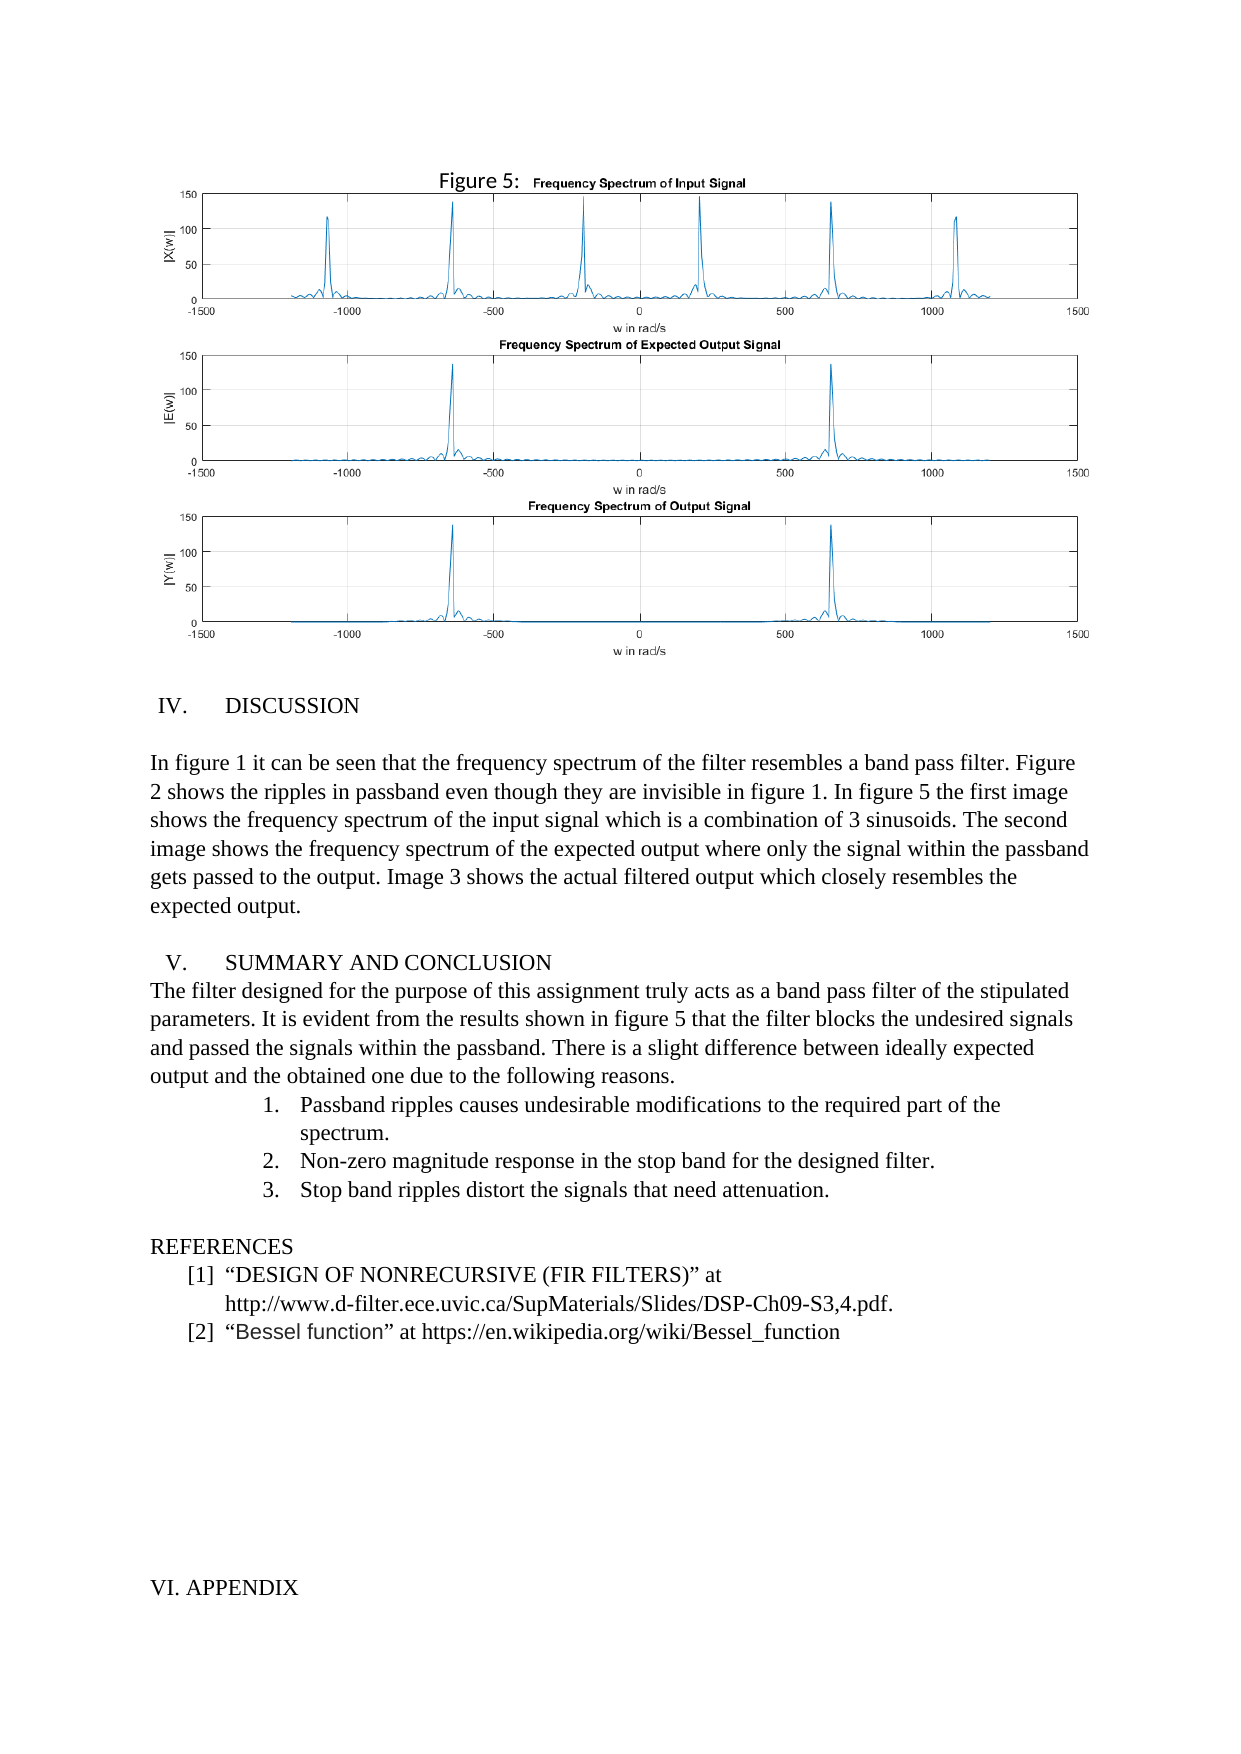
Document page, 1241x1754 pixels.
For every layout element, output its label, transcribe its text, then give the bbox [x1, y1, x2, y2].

picture [155, 172, 1094, 661]
list “DESIGN OF NONRECURSIVE (FIR FILTERS)” at http://www.d-filter.ece.uvic.ca/SupMaterials/Slides/DSP-Ch09-S3,4.pdf. [187, 1261, 1090, 1316]
text In figure 1 it can be seen that the frequency spectrum of the filter resembles a band pass filter. Figure 2 shows the ripples in passband even though they are invisible in figure 1. In figure 5 the first image shows the frequency spectrum of the input signal which is a combination of 3 sinusoids. The second image shows the frequency spectrum of the expected output where only the signal within the passband gets passed to the output. Image 3 shows the actual filtered output which closely resembles the expected output. [150, 749, 1090, 918]
text REFERENCES [150, 1233, 1090, 1259]
list “Bessel function” at https://en.wikipedia.org/wiki/Bessel_function [187, 1318, 1090, 1344]
list Non-zero magnitude response in the stop band for the designed filter. [262, 1148, 1090, 1174]
list DISCUSSION [187, 693, 1090, 719]
text VI. APPENDIX [150, 1574, 1090, 1601]
text The filter designed for the purpose of this assignment truly acts as a band pass filter of the stipulated parameters. It is evident from the results shown in figure 5 that the filter blocks the undesired signals and passed the signals within the passband. There is a slight difference between ideally expected output and the obtained one due to the following reasons. [150, 977, 1090, 1089]
list Passband ripples causes undesirable modifications to the required part of the spectrum. [262, 1091, 1090, 1146]
list Stop band ripples distort the signals that need attenuation. [262, 1176, 1090, 1202]
list SUMMARY AND CONCLUSION [187, 948, 1090, 975]
